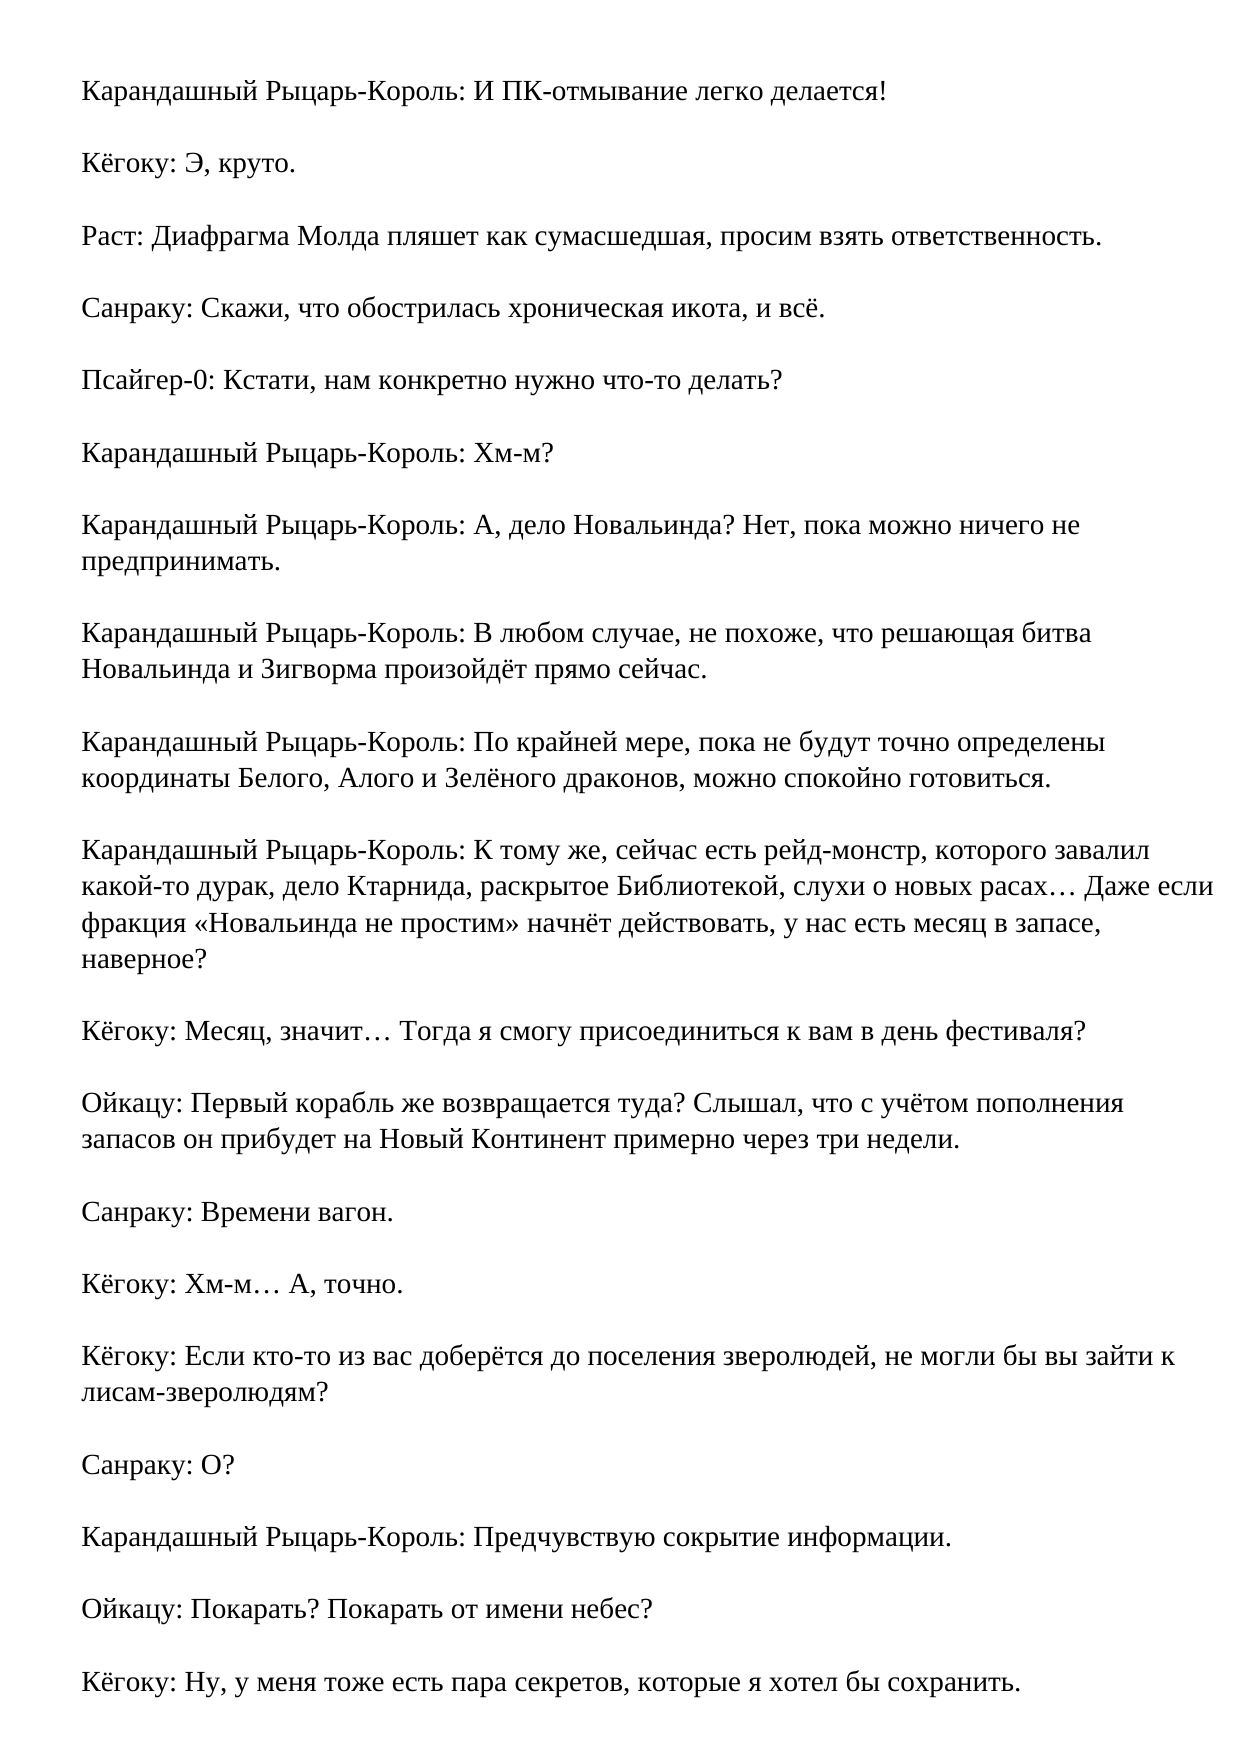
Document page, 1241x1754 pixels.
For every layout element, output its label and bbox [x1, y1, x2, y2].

text [81, 37, 1215, 1733]
